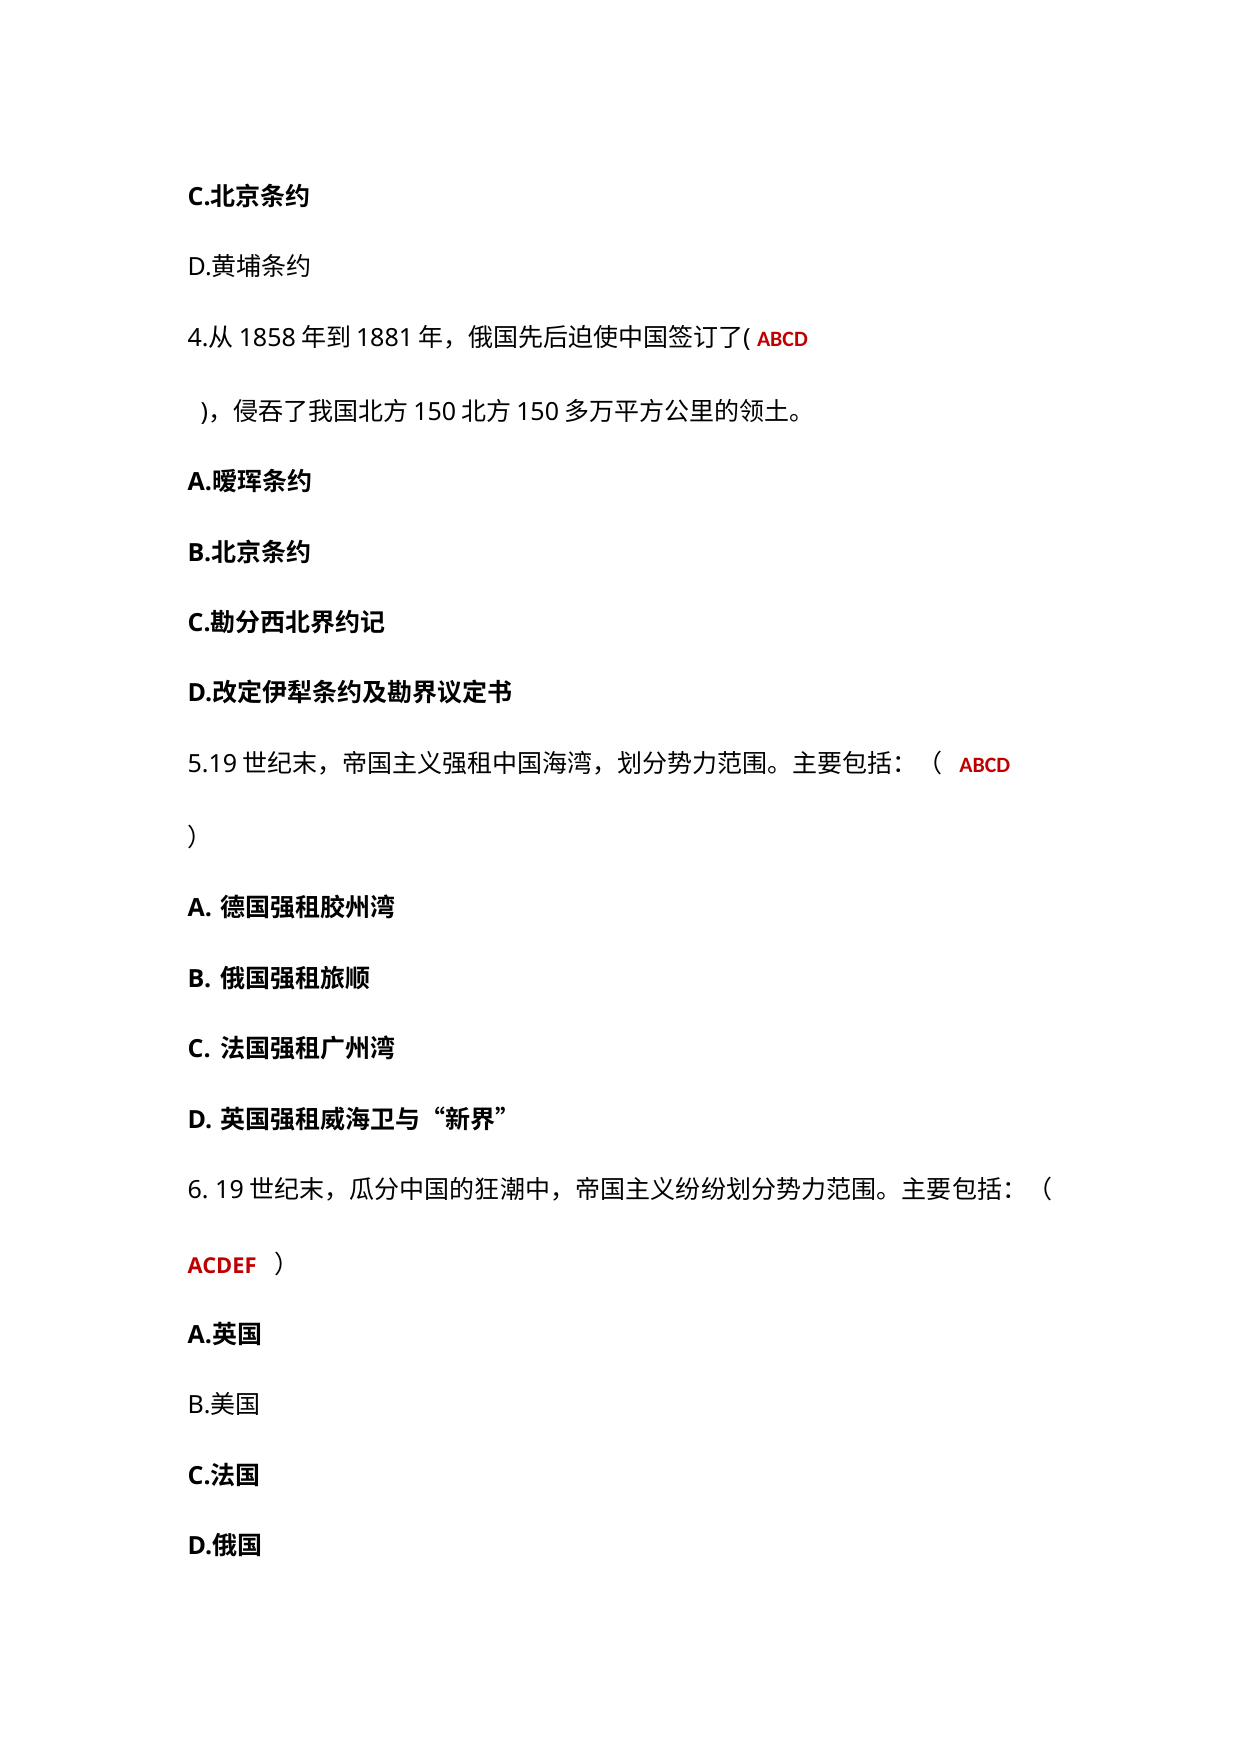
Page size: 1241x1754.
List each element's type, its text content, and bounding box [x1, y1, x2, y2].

text C.北京条约 [187, 162, 1053, 227]
list 英国强租威海卫与“新界” [187, 1085, 1053, 1150]
text C.勘分西北界约记 [187, 588, 1053, 653]
text D.黄埔条约 [187, 232, 1053, 297]
text B.美国 [187, 1371, 1053, 1436]
text C.法国 [187, 1441, 1053, 1506]
text 6. 19世纪末，瓜分中国的狂潮中，帝国主义纷纷划分势力范围。主要包括：（ ACDEF ） [187, 1155, 1053, 1295]
list 德国强租胶州湾 [187, 873, 1053, 938]
text A.英国 [187, 1300, 1053, 1365]
text B.北京条约 [187, 518, 1053, 583]
list 法国强租广州湾 [187, 1014, 1053, 1079]
text D.改定伊犁条约及勘界议定书 [187, 658, 1053, 723]
text A.暧珲条约 [187, 447, 1053, 512]
text )，侵吞了我国北方150北方150多万平方公里的领土。 [187, 377, 1053, 442]
text D.俄国 [187, 1511, 1053, 1576]
text 4.从1858年到1881年，俄国先后迫使中国签订了( ABCD [187, 303, 1053, 368]
text ） [187, 803, 1053, 868]
text 5.19世纪末，帝国主义强租中国海湾，划分势力范围。主要包括：（ ABCD [187, 729, 1053, 794]
list 俄国强租旅顺 [187, 944, 1053, 1009]
